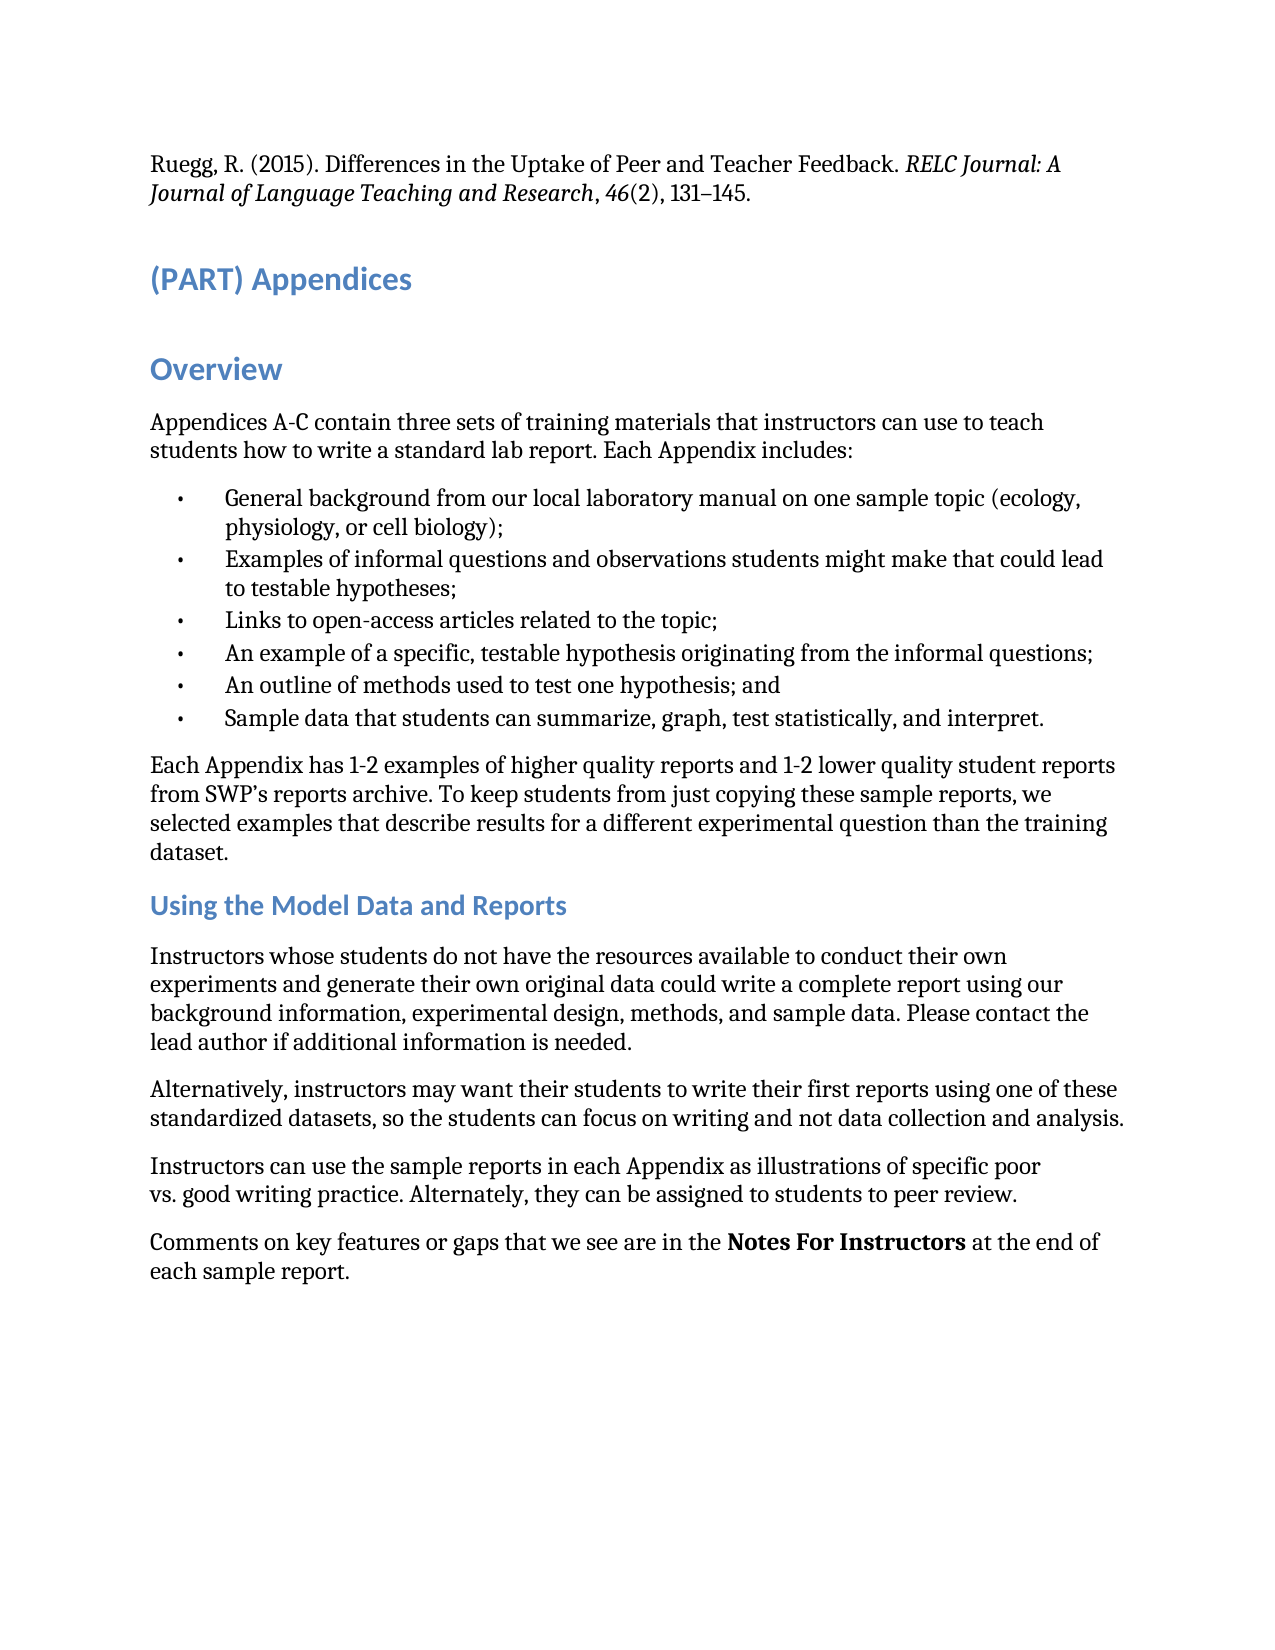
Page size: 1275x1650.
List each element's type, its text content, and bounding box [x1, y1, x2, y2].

text Alternatively, instructors may want their students to write their first reports using one of these standardized datasets, so the students can focus on writing and not data collection and analysis. [150, 1075, 1125, 1133]
subtitle Overview [150, 348, 1125, 389]
text Instructors can use the sample reports in each Appendix as illustrations of specific poor vs. good writing practice. Alternately, they can be assigned to students to peer review. [150, 1152, 1125, 1209]
text Ruegg, R. (2015). Differences in the Uptake of Peer and Teacher Feedback. RELC Journal: A Journal of Language Teaching and Research, 46(2), 131–145. [150, 150, 1125, 207]
list An outline of methods used to test one hypothesis; and [175, 671, 1125, 700]
list Sample data that students can summarize, graph, test statistically, and interpret. [175, 704, 1125, 733]
text Appendices A-C contain three sets of training materials that instructors can use to teach students how to write a standard lab report. Each Appendix includes: [150, 408, 1125, 465]
text Comments on key features or gaps that we see are in the Notes For Instructors at the end of each sample report. [150, 1228, 1125, 1285]
list Links to open-access articles related to the topic; [175, 606, 1125, 635]
list An example of a specific, testable hypothesis originating from the informal questions; [175, 639, 1125, 668]
text Instructors whose students do not have the resources available to conduct their own experiments and generate their own original data could write a complete report using our background information, experimental design, methods, and sample data. Please contact the lead author if additional information is needed. [150, 942, 1125, 1057]
list General background from our local laboratory manual on one sample topic (ecology, physiology, or cell biology); [175, 484, 1125, 541]
subtitle (PART) Appendices [150, 257, 1125, 298]
list Examples of informal questions and observations students might make that could lead to testable hypotheses; [175, 545, 1125, 603]
text Each Appendix has 1-2 examples of higher quality reports and 1-2 lower quality student reports from SWP’s reports archive. To keep students from just copying these sample reports, we selected examples that describe results for a different experimental question than the training dataset. [150, 751, 1125, 866]
subtitle Using the Model Data and Reports [150, 887, 1125, 923]
